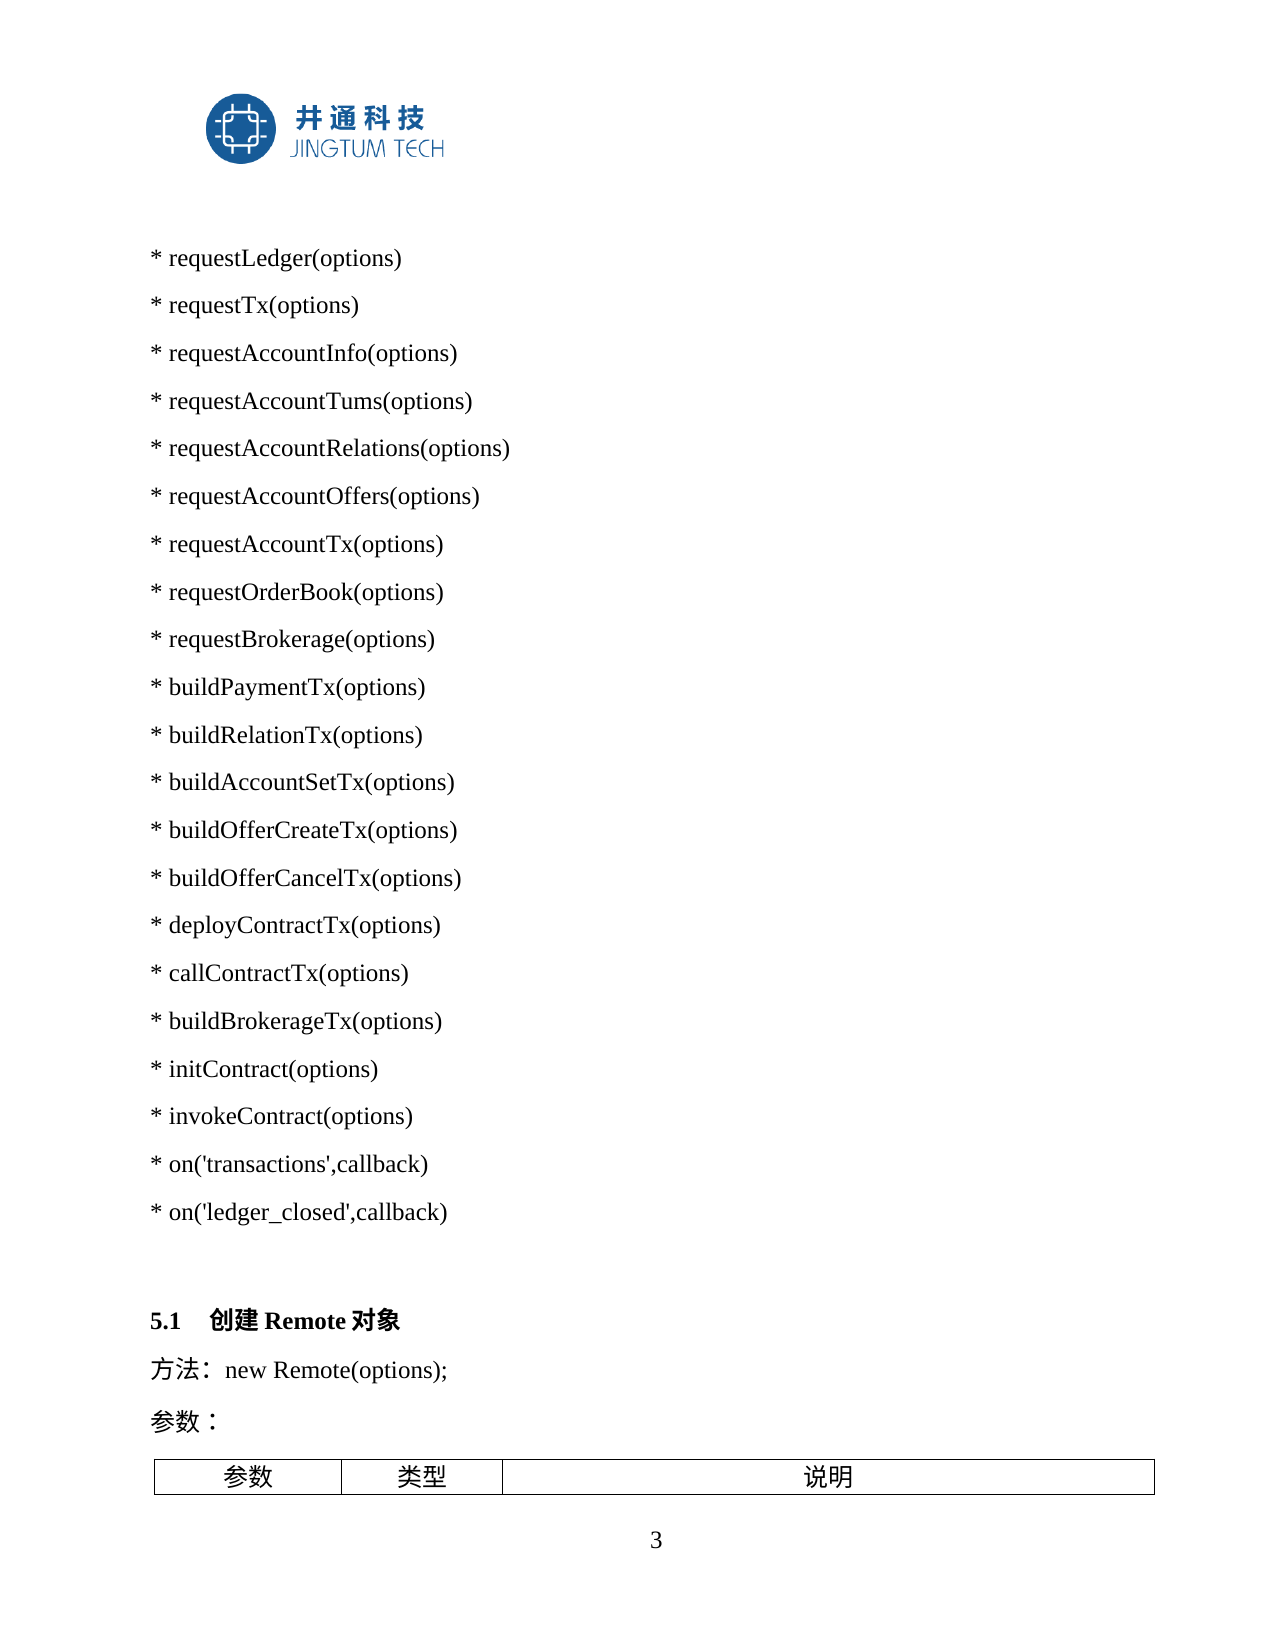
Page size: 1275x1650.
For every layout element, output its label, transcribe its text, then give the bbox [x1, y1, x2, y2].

text 参数： [150, 1405, 1162, 1439]
text * initContract(options) [150, 1054, 1162, 1082]
text * requestAccountTx(options) [150, 529, 1162, 558]
text * buildOfferCancelTx(options) [150, 863, 1162, 892]
text * on('ledger_closed',callback) [150, 1197, 1162, 1226]
text 方法：new Remote(options); [150, 1349, 1162, 1386]
text * requestBrokerage(options) [150, 624, 1162, 653]
text * callContractTx(options) [150, 958, 1162, 987]
text * requestAccountInfo(options) [150, 338, 1162, 367]
text * requestLedger(options) [150, 243, 1162, 271]
picture [180, 71, 463, 186]
text * requestTx(options) [150, 290, 1162, 319]
text * invokeContract(options) [150, 1101, 1162, 1130]
text * buildBrokerageTx(options) [150, 1006, 1162, 1035]
subtitle 创建Remote对象 [150, 1301, 1162, 1337]
text * buildPaymentTx(options) [150, 672, 1162, 701]
text * requestAccountTums(options) [150, 386, 1162, 414]
text * requestOrderBook(options) [150, 577, 1162, 605]
text * requestAccountOffers(options) [150, 481, 1162, 510]
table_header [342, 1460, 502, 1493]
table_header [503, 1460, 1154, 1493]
text * requestAccountRelations(options) [150, 433, 1162, 462]
text * deployContractTx(options) [150, 911, 1162, 939]
text * buildRelationTx(options) [150, 720, 1162, 748]
text * buildOfferCreateTx(options) [150, 815, 1162, 844]
text * buildAccountSetTx(options) [150, 767, 1162, 796]
text * on('transactions',callback) [150, 1149, 1162, 1178]
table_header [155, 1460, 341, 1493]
